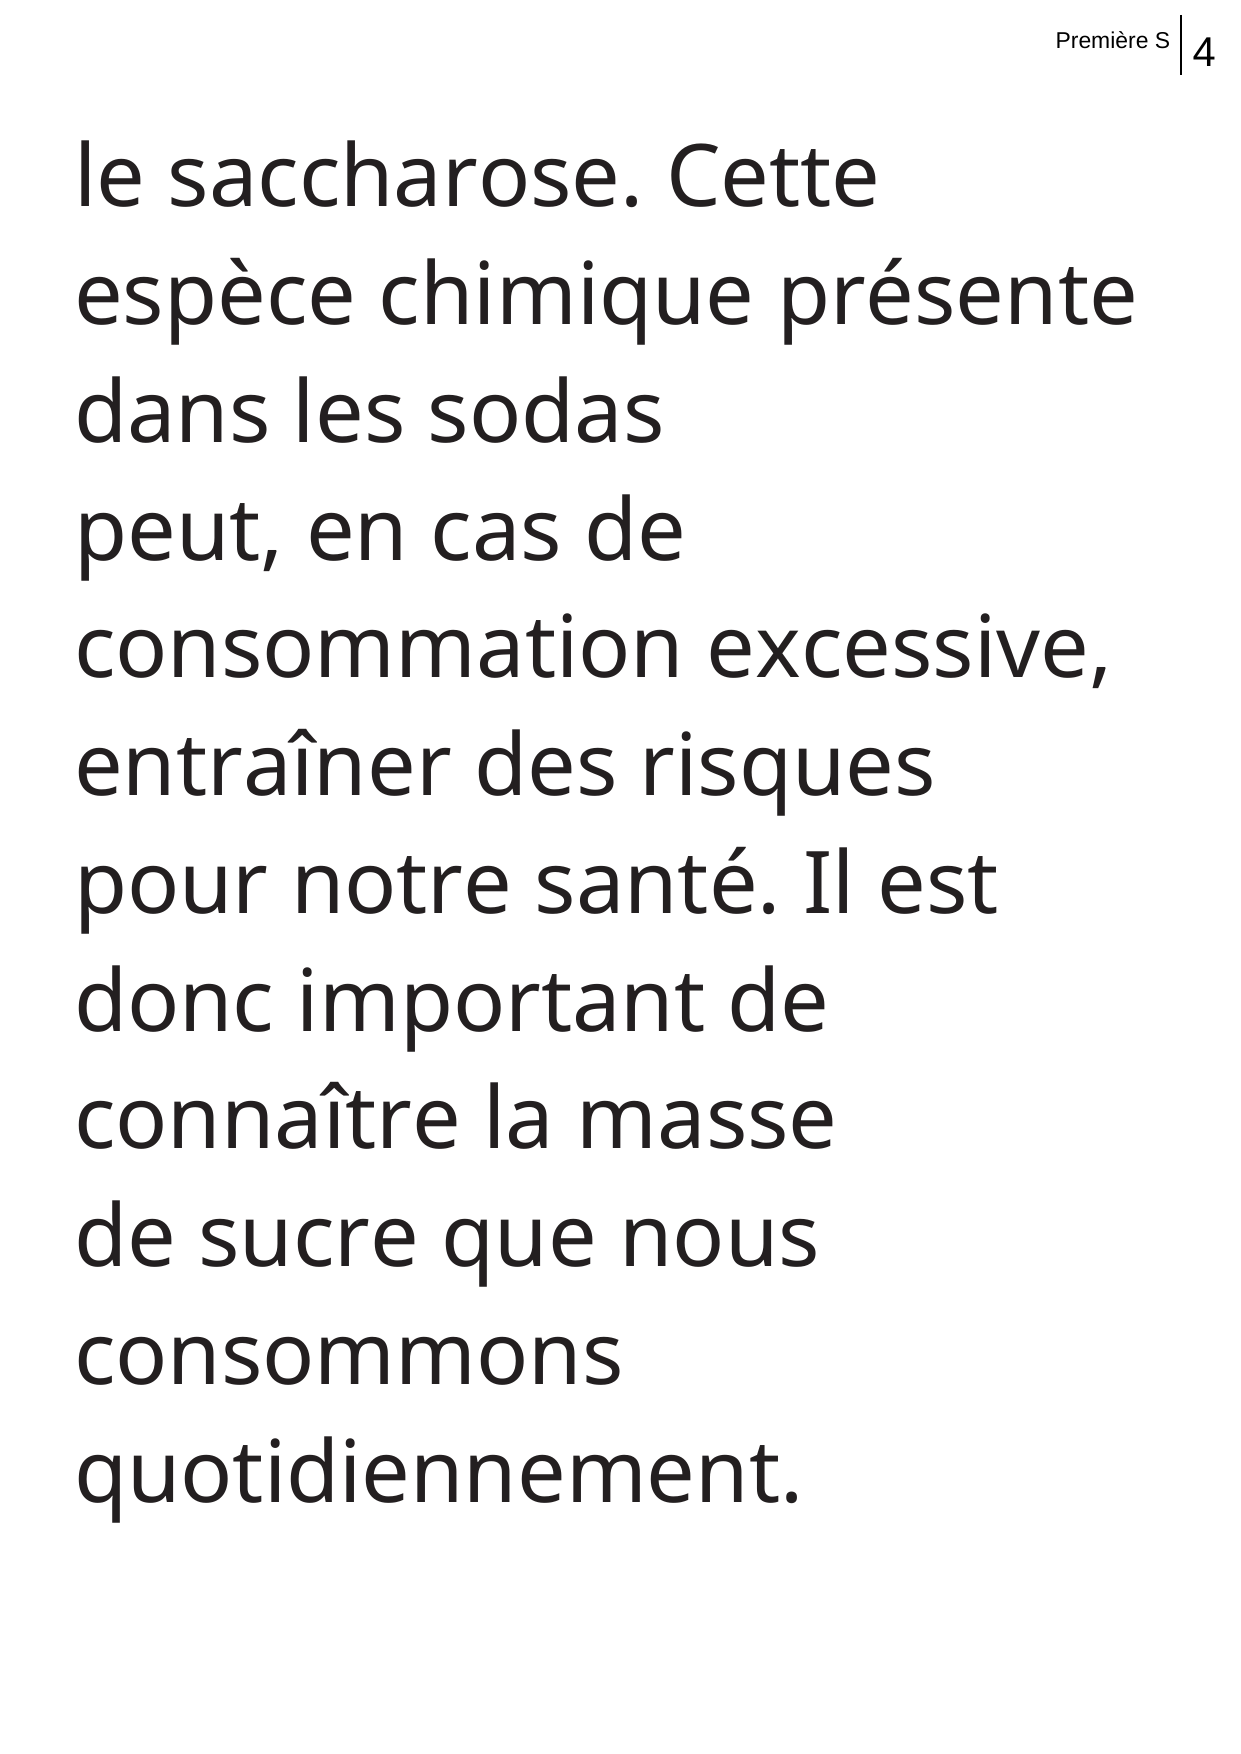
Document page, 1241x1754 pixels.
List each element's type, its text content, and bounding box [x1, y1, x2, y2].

text pour notre santé. Il est donc important de connaître la masse [74, 821, 1181, 1174]
text peut, en cas de consommation excessive, entraîner des risques [74, 467, 1181, 821]
text de sucre que nous consommons quotidiennement. [74, 1174, 1181, 1528]
text le saccharose. Cette espèce chimique présente dans les sodas [74, 114, 1181, 467]
